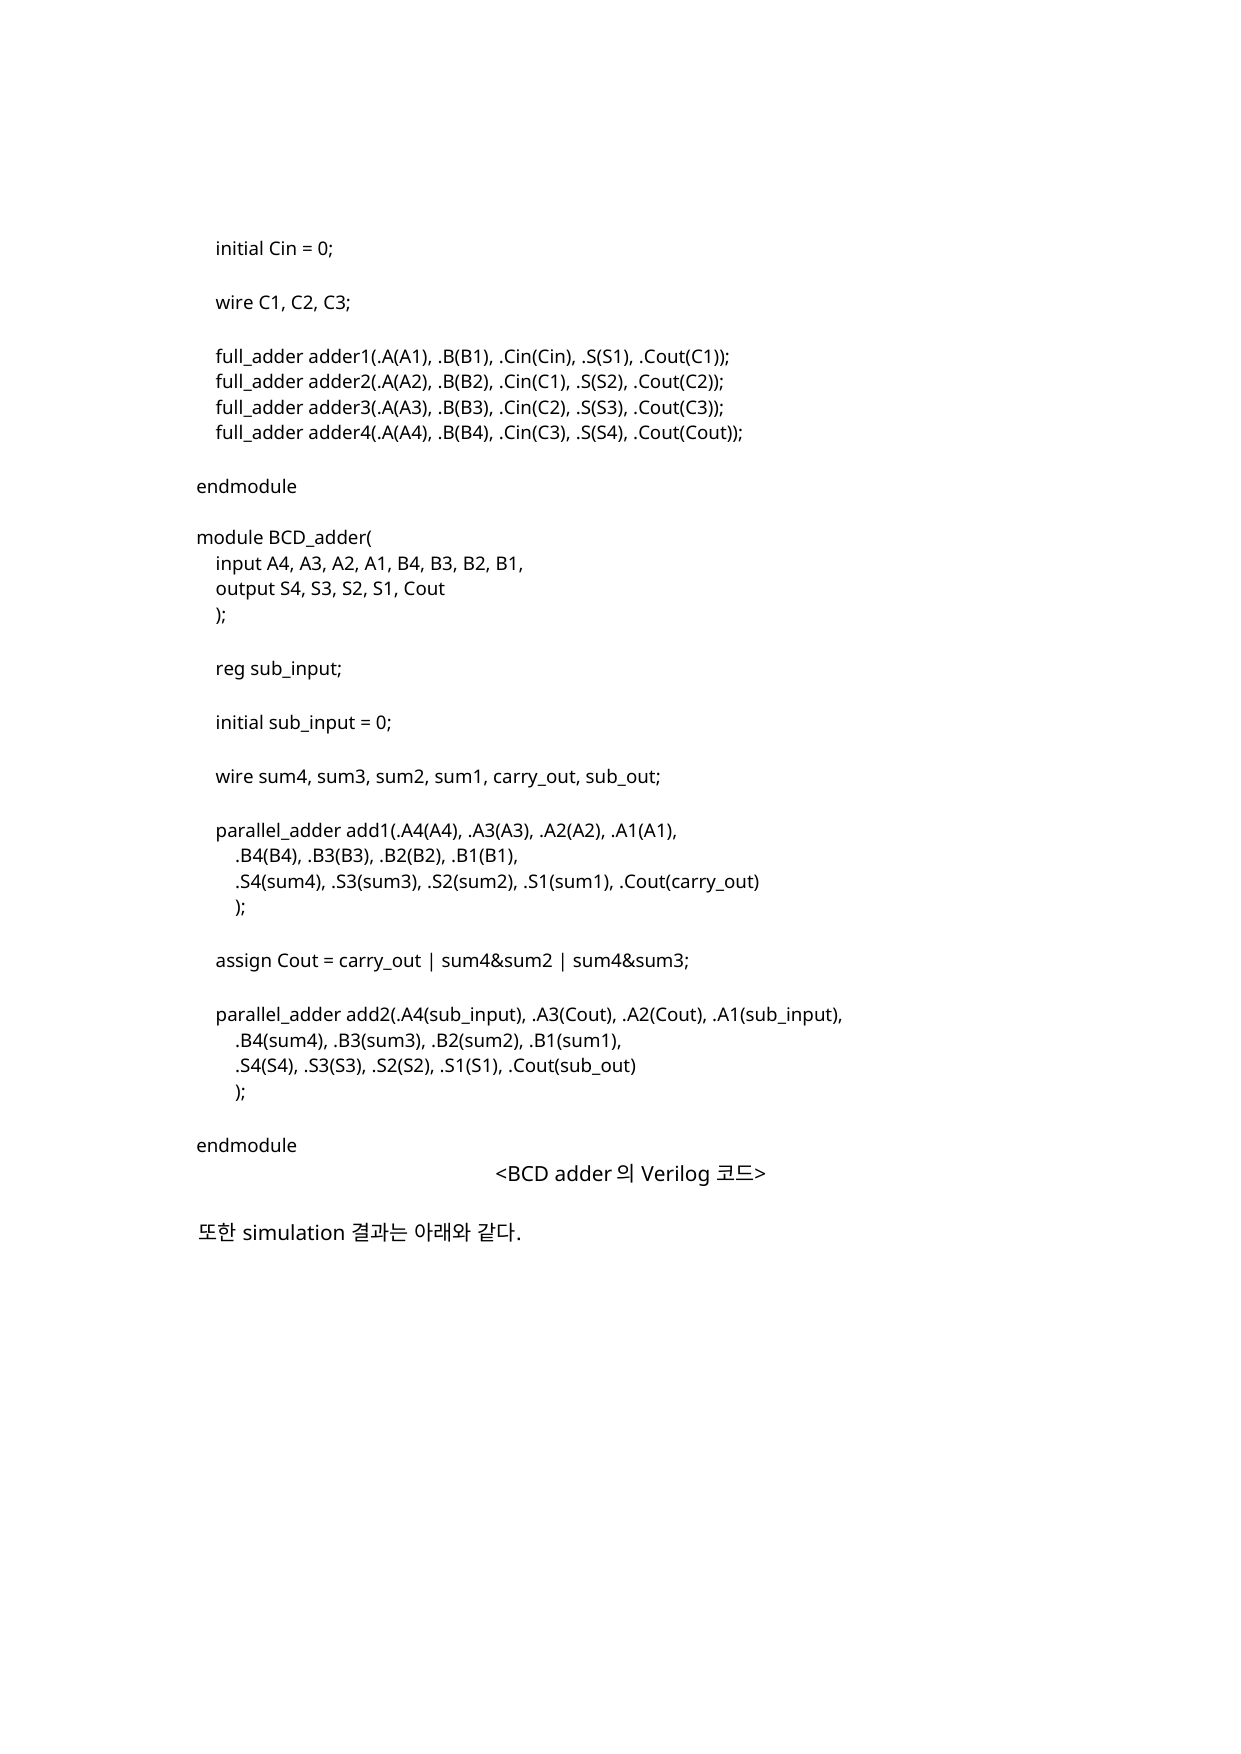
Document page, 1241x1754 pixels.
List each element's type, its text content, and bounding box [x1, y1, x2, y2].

text ); [177, 1078, 1063, 1103]
text parallel_adder add2(.A4(sub_input), .A3(Cout), .A2(Cout), .A1(sub_input), [177, 1001, 1063, 1027]
text wire sum4, sum3, sum2, sum1, carry_out, sub_out; [177, 763, 1063, 788]
text full_adder adder4(.A(A4), .B(B4), .Cin(C3), .S(S4), .Cout(Cout)); [177, 419, 1063, 445]
text ); [177, 601, 1063, 627]
text endmodule [177, 473, 1063, 499]
text .S4(S4), .S3(S3), .S2(S2), .S1(S1), .Cout(sub_out) [177, 1052, 1063, 1078]
text full_adder adder1(.A(A1), .B(B1), .Cin(Cin), .S(S1), .Cout(C1)); [177, 343, 1063, 368]
text .B4(B4), .B3(B3), .B2(B2), .B1(B1), [177, 842, 1063, 868]
text initial sub_input = 0; [177, 709, 1063, 734]
text full_adder adder2(.A(A2), .B(B2), .Cin(C1), .S(S2), .Cout(C2)); [177, 368, 1063, 394]
text 또한 simulation 결과는 아래와 같다. [177, 1216, 1063, 1247]
text reg sub_input; [177, 655, 1063, 681]
text <BCD adder의 Verilog 코드> [177, 1157, 1063, 1188]
text full_adder adder3(.A(A3), .B(B3), .Cin(C2), .S(S3), .Cout(C3)); [177, 394, 1063, 419]
text assign Cout = carry_out | sum4&sum2 | sum4&sum3; [177, 947, 1063, 973]
text wire C1, C2, C3; [177, 289, 1063, 314]
text ); [177, 893, 1063, 919]
text parallel_adder add1(.A4(A4), .A3(A3), .A2(A2), .A1(A1), [177, 817, 1063, 842]
text output S4, S3, S2, S1, Cout [177, 576, 1063, 601]
text .S4(sum4), .S3(sum3), .S2(sum2), .S1(sum1), .Cout(carry_out) [177, 868, 1063, 893]
text input A4, A3, A2, A1, B4, B3, B2, B1, [177, 550, 1063, 576]
text endmodule [177, 1132, 1063, 1157]
text .B4(sum4), .B3(sum3), .B2(sum2), .B1(sum1), [177, 1027, 1063, 1052]
text module BCD_adder( [177, 524, 1063, 550]
text initial Cin = 0; [177, 235, 1063, 261]
